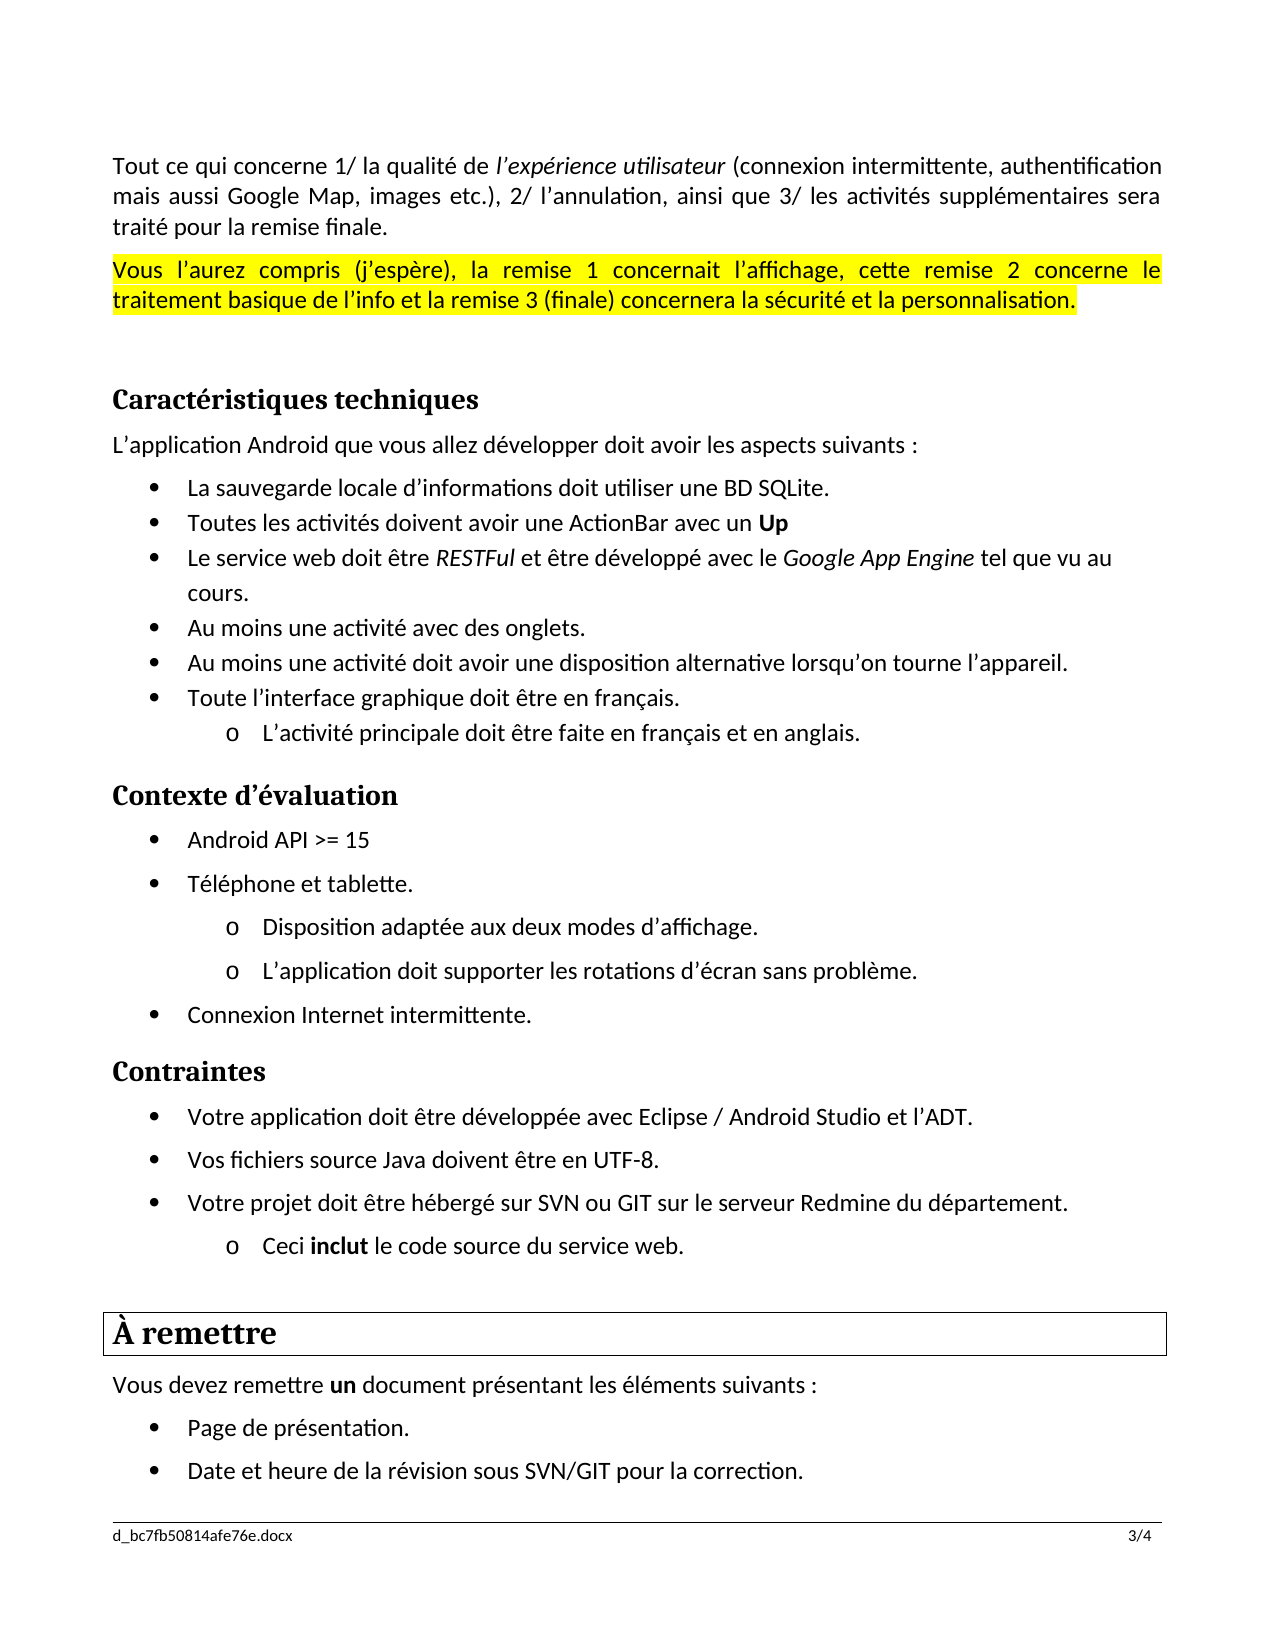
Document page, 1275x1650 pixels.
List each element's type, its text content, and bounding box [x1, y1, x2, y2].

subtitle Contraintes [112, 1055, 1162, 1088]
list La sauvegarde locale d’informations doit utiliser une BD SQLite. [150, 472, 1162, 503]
list L’activité principale doit être faite en français et en anglais. [225, 717, 1162, 749]
list Téléphone et tablette. [150, 868, 1162, 898]
list Page de présentation. [150, 1412, 1162, 1442]
list Vos fichiers source Java doivent être en UTF-8. [150, 1144, 1162, 1174]
text Vous devez remettre un document présentant les éléments suivants : [112, 1369, 1162, 1399]
list Votre projet doit être hébergé sur SVN ou GIT sur le serveur Redmine du département. [150, 1187, 1162, 1217]
list Date et heure de la révision sous SVN/GIT pour la correction. [150, 1455, 1162, 1485]
list Le service web doit être RESTFul et être développé avec le Google App Engine tel que vu au cours. [150, 542, 1162, 608]
list Toutes les activités doivent avoir une ActionBar avec un Up [150, 507, 1162, 538]
text L’application Android que vous allez développer doit avoir les aspects suivants : [112, 429, 1162, 460]
list Connexion Internet intermittente. [150, 999, 1162, 1030]
subtitle Caractéristiques techniques [112, 383, 1162, 417]
text À remettre [104, 1313, 1166, 1355]
list Ceci inclut le code source du service web. [225, 1230, 1162, 1262]
list Au moins une activité doit avoir une disposition alternative lorsqu’on tourne l’appareil. [150, 647, 1162, 678]
text Tout ce qui concerne 1/ la qualité de l’expérience utilisateur (connexion intermittente, authentification mais aussi Google Map, images etc.), 2/ l’annulation, ainsi que 3/ les activités supplémentaires sera traité pour la remise finale. [112, 150, 1162, 242]
text Vous l’aurez compris (j’espère), la remise 1 concernait l’affichage, cette remise 2 concerne le traitement basique de l’info et la remise 3 (finale) concernera la sécurité et la personnalisation. [112, 263, 1162, 315]
list Au moins une activité avec des onglets. [150, 612, 1162, 643]
subtitle Contexte d’évaluation [112, 779, 1162, 812]
list Disposition adaptée aux deux modes d’affichage. [225, 911, 1162, 942]
list L’application doit supporter les rotations d’écran sans problème. [225, 955, 1162, 987]
list Votre application doit être développée avec Eclipse / Android Studio et l’ADT. [150, 1101, 1162, 1131]
list Toute l’interface graphique doit être en français. [150, 682, 1162, 713]
list Android API >= 15 [150, 825, 1162, 855]
